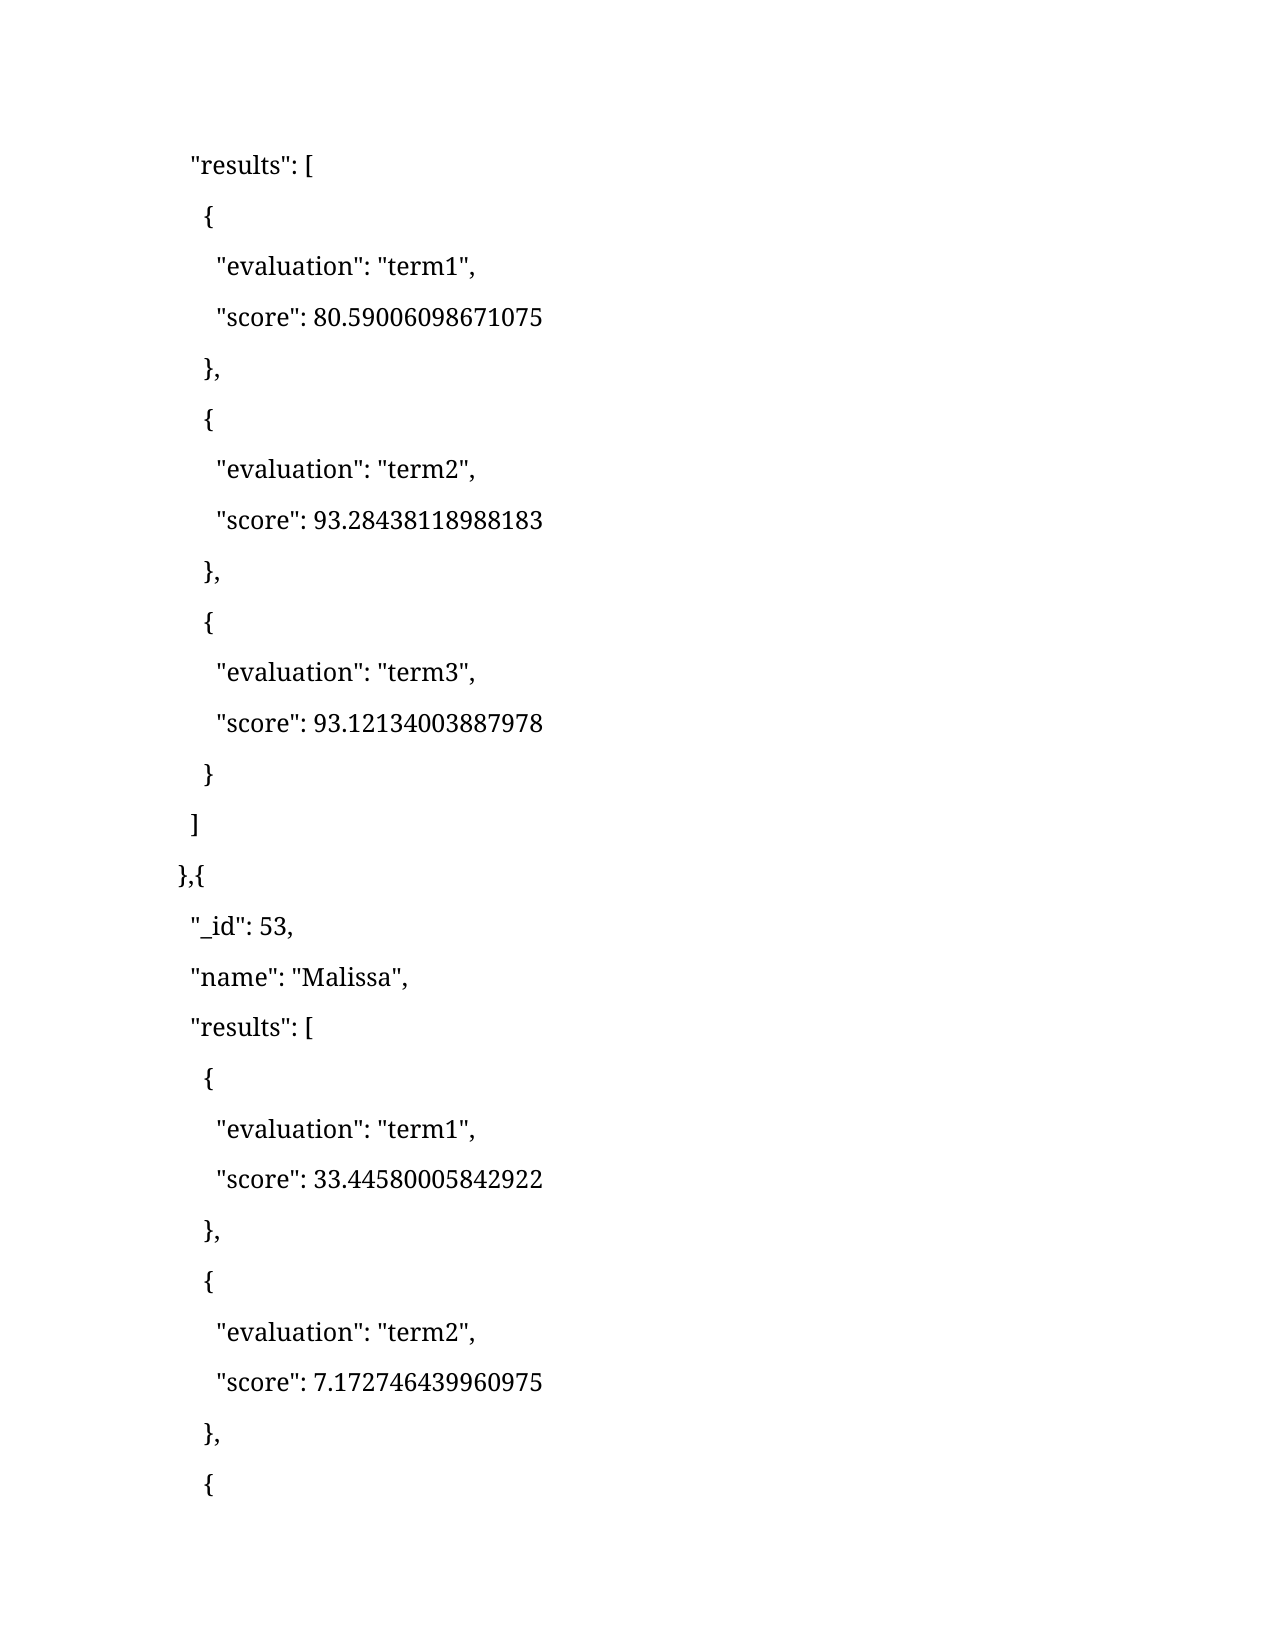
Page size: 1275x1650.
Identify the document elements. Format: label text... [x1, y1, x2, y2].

text ] [177, 807, 1098, 841]
text { [177, 1467, 1098, 1501]
text "evaluation": "term1", [177, 249, 1098, 283]
text }, [177, 1416, 1098, 1450]
text "evaluation": "term1", [177, 1111, 1098, 1146]
text },{ [177, 858, 1098, 892]
text "results": [ [177, 1010, 1098, 1044]
text { [177, 604, 1098, 638]
text }, [177, 351, 1098, 384]
text "score": 93.28438118988183 [177, 503, 1098, 537]
text "evaluation": "term3", [177, 655, 1098, 689]
text "evaluation": "term2", [177, 452, 1098, 486]
text { [177, 401, 1098, 435]
text { [177, 1061, 1098, 1095]
text "evaluation": "term2", [177, 1314, 1098, 1348]
text "score": 7.172746439960975 [177, 1365, 1098, 1399]
text "_id": 53, [177, 908, 1098, 943]
text "name": "Malissa", [177, 959, 1098, 993]
text { [177, 1264, 1098, 1298]
text "score": 93.12134003887978 [177, 706, 1098, 740]
text { [177, 198, 1098, 232]
text "score": 33.44580005842922 [177, 1162, 1098, 1196]
text "score": 80.59006098671075 [177, 300, 1098, 334]
text "results": [ [177, 148, 1098, 182]
text }, [177, 1213, 1098, 1247]
text } [177, 756, 1098, 790]
text }, [177, 553, 1098, 587]
